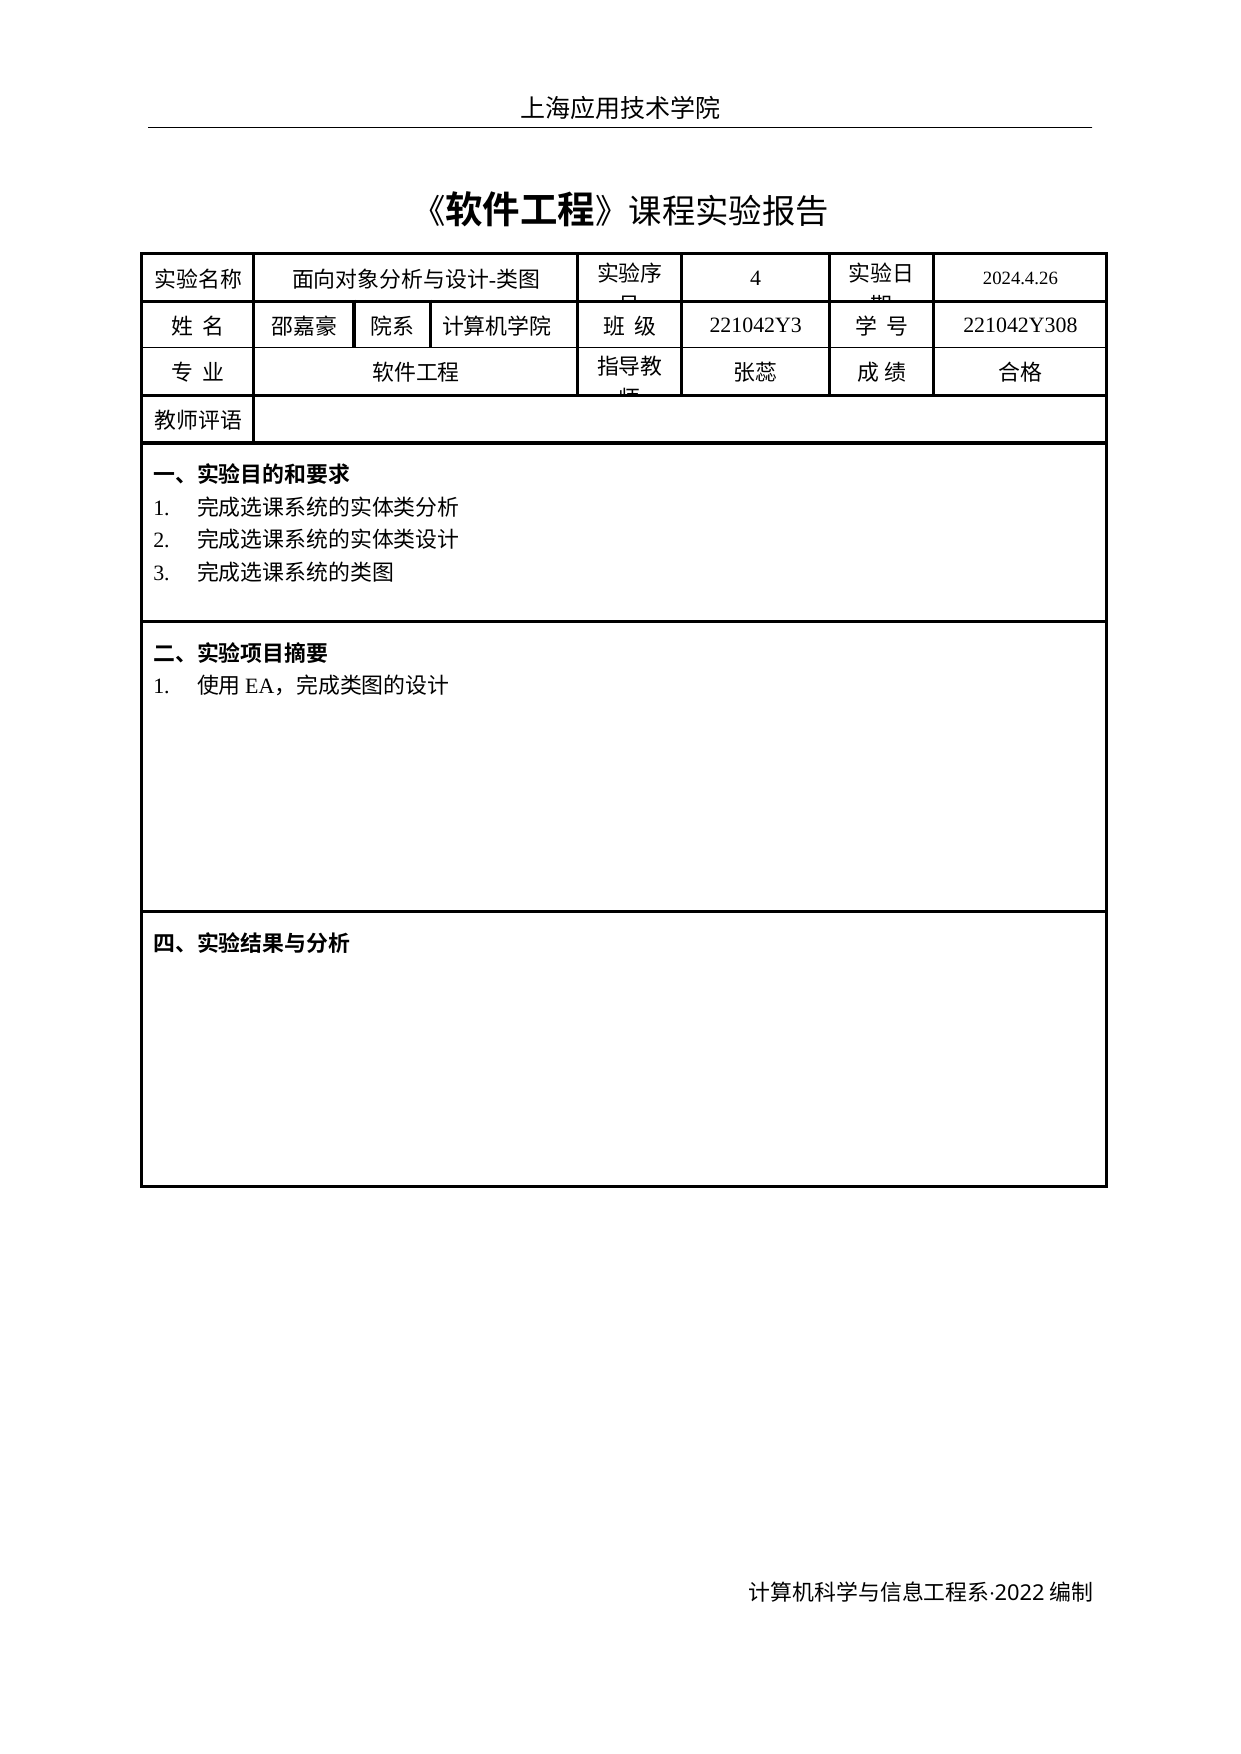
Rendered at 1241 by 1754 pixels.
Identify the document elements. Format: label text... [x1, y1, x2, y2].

table_cell 专 业 [143, 348, 252, 394]
table_cell 班 级 [579, 303, 680, 347]
table_cell 四、实验结果与分析 [143, 913, 1105, 1185]
table_cell 221042Y308 [935, 303, 1105, 347]
table_cell [255, 397, 1105, 441]
table_cell 二、实验项目摘要 使用EA，完成类图的设计 [143, 623, 1105, 910]
table_cell 教师评语 [143, 397, 252, 441]
table_cell 合格 [935, 348, 1105, 394]
table_cell 一、实验目的和要求 完成选课系统的实体类分析 完成选课系统的实体类设计 完成选课系统的类图 [143, 445, 1105, 619]
table_header 实验名称 [143, 255, 252, 299]
table_header 实验日期 [831, 255, 932, 299]
table_cell 学 号 [831, 303, 932, 347]
text 《软件工程》课程实验报告 [148, 175, 1092, 240]
table_cell 张蕊 [683, 348, 828, 394]
table_header 4 [683, 255, 828, 299]
table_cell 姓 名 [143, 303, 252, 347]
table_cell 221042Y3 [683, 303, 828, 347]
table_cell 计算机学院 [432, 303, 576, 347]
table_cell 指导教师 [579, 348, 680, 394]
table_cell 软件工程 [255, 348, 576, 394]
table_header 面向对象分析与设计-类图 [255, 255, 576, 299]
table_header 实验序号 [579, 255, 680, 299]
table_cell 院系 [356, 303, 429, 347]
table_cell 邵嘉豪 [255, 303, 352, 347]
table_header 2024.4.26 [935, 255, 1105, 299]
table_cell 成 绩 [831, 348, 932, 394]
